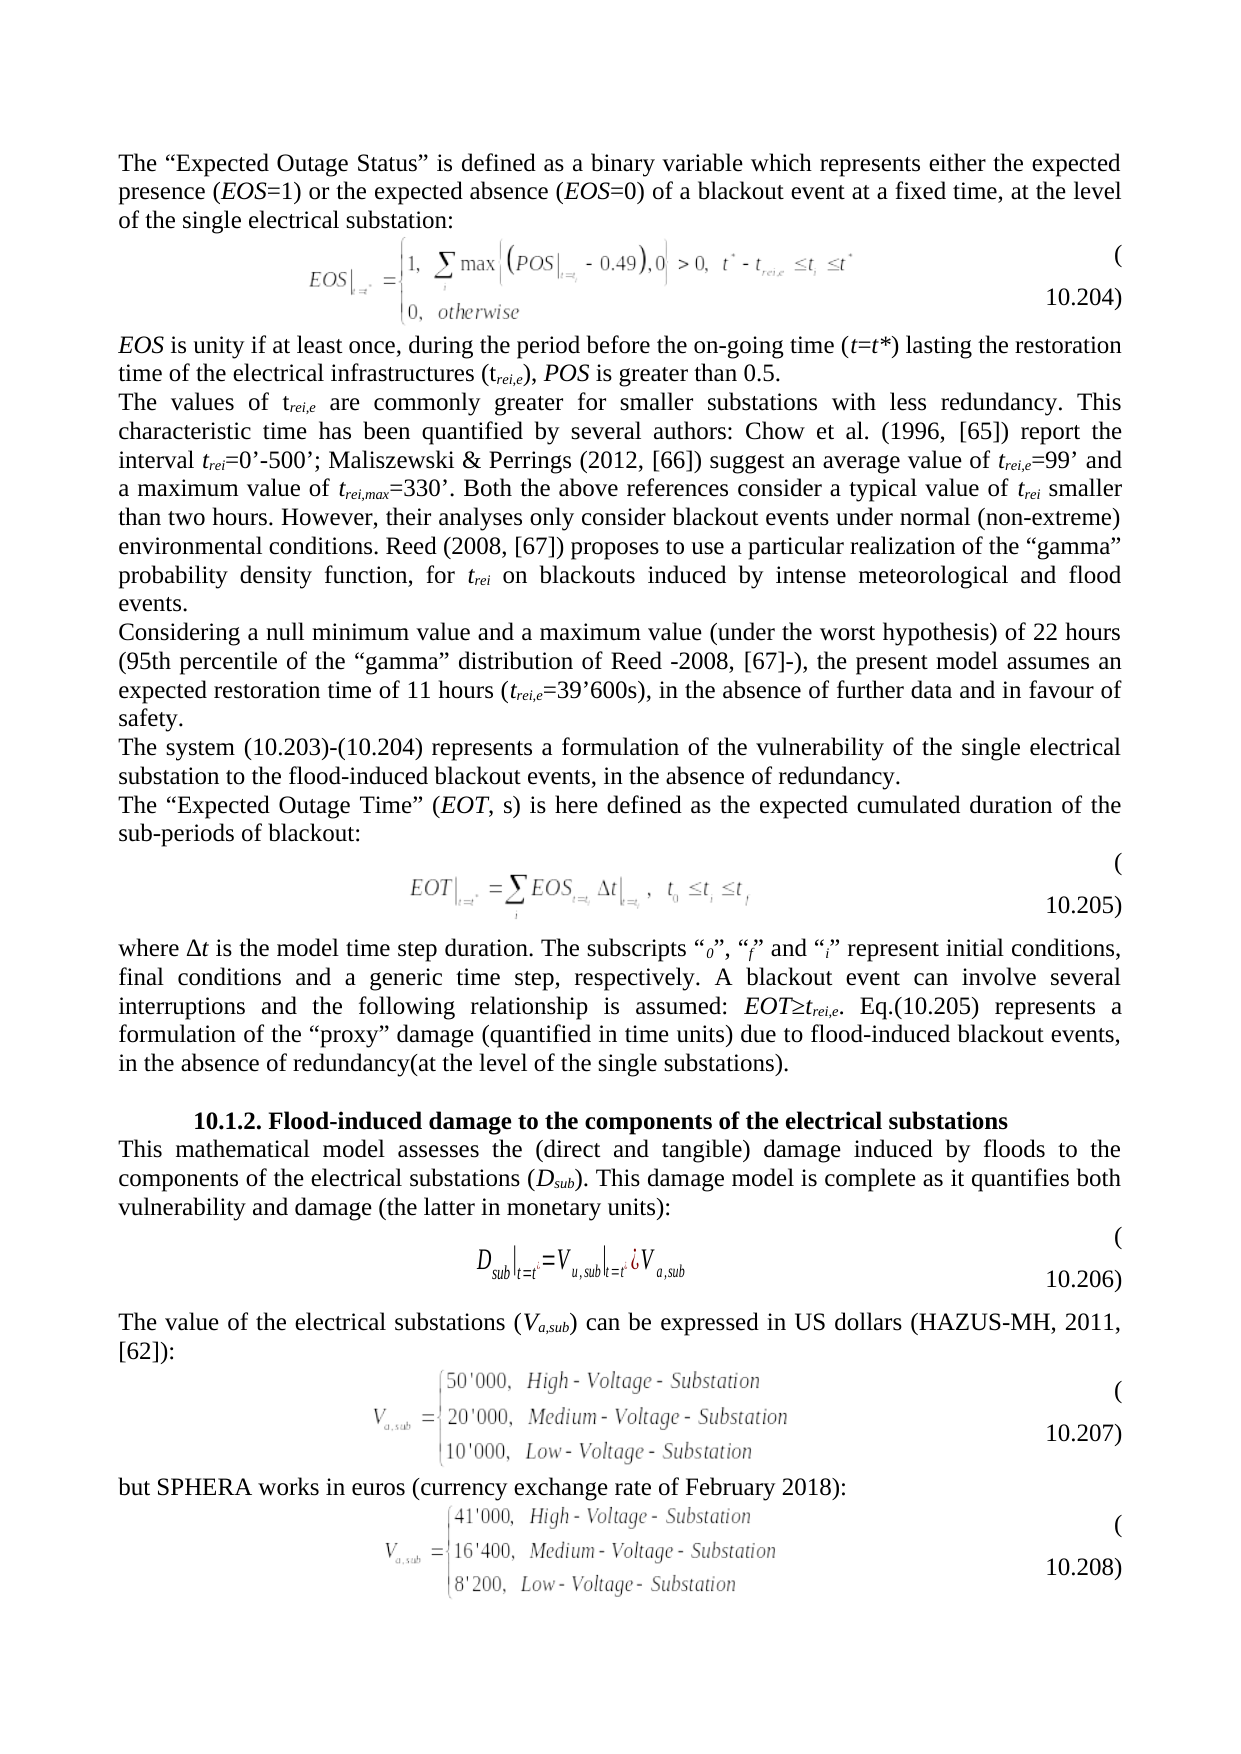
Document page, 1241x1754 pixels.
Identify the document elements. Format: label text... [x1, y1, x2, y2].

text The “Expected Outage Time” (EOT, s) is here defined as the expected cumulated duration of the sub-periods of blackout: [118, 790, 1122, 847]
table_header [118, 847, 1033, 933]
text but SPHERA works in euros (currency exchange rate of February 2018): [118, 1472, 1122, 1501]
text Considering a null minimum value and a maximum value (under the worst hypothesis) of 22 hours (95th percentile of the “gamma” distribution of Reed -2008,-), the present model assumes an expected restoration time of 11 hours (trei,e=39’600s), in the absence of further data and in favour of safety. [118, 617, 1122, 732]
table_header [118, 1221, 1033, 1307]
table_header [118, 234, 1033, 330]
text Flood-induced damage to the components of the electrical substations [193, 1106, 1122, 1134]
table_header [118, 1501, 1033, 1604]
text The values of trei,e are commonly greater for smaller substations with less redundancy. This characteristic time has been quantified by several authors: Chow et al. (1996,) report the interval trei=0’-500’; Maliszewski & Perrings (2012,) suggest an average value of trei,e=99’ and a maximum value of trei,max=330’. Both the above references consider a typical value of trei smaller than two hours. However, their analyses only consider blackout events under normal (non-extreme) environmental conditions. Reed (2008,) proposes to use a particular realization of the “gamma” probability density function, for trei on blackouts induced by intense meteorological and flood events. [118, 387, 1122, 617]
text The “Expected Outage Status” is defined as a binary variable which represents either the expected presence (EOS=1) or the expected absence (EOS=0) of a blackout event at a fixed time, at the level of the single electrical substation: [118, 148, 1122, 234]
text This mathematical model assesses the (direct and tangible) damage induced by floods to the components of the electrical substations (Dsub). This damage model is complete as it quantifies both vulnerability and damage (the latter in monetary units): [118, 1134, 1122, 1221]
text The value of the electrical substations (Va,sub) can be expressed in US dollars (HAZUS-MH, 2011,): [118, 1307, 1122, 1364]
text EOS is unity if at least once, during the period before the on-going time (t=t*) lasting the restoration time of the electrical infrastructures (trei,e), POS is greater than 0.5. [118, 330, 1122, 387]
table_header [118, 1365, 1033, 1472]
